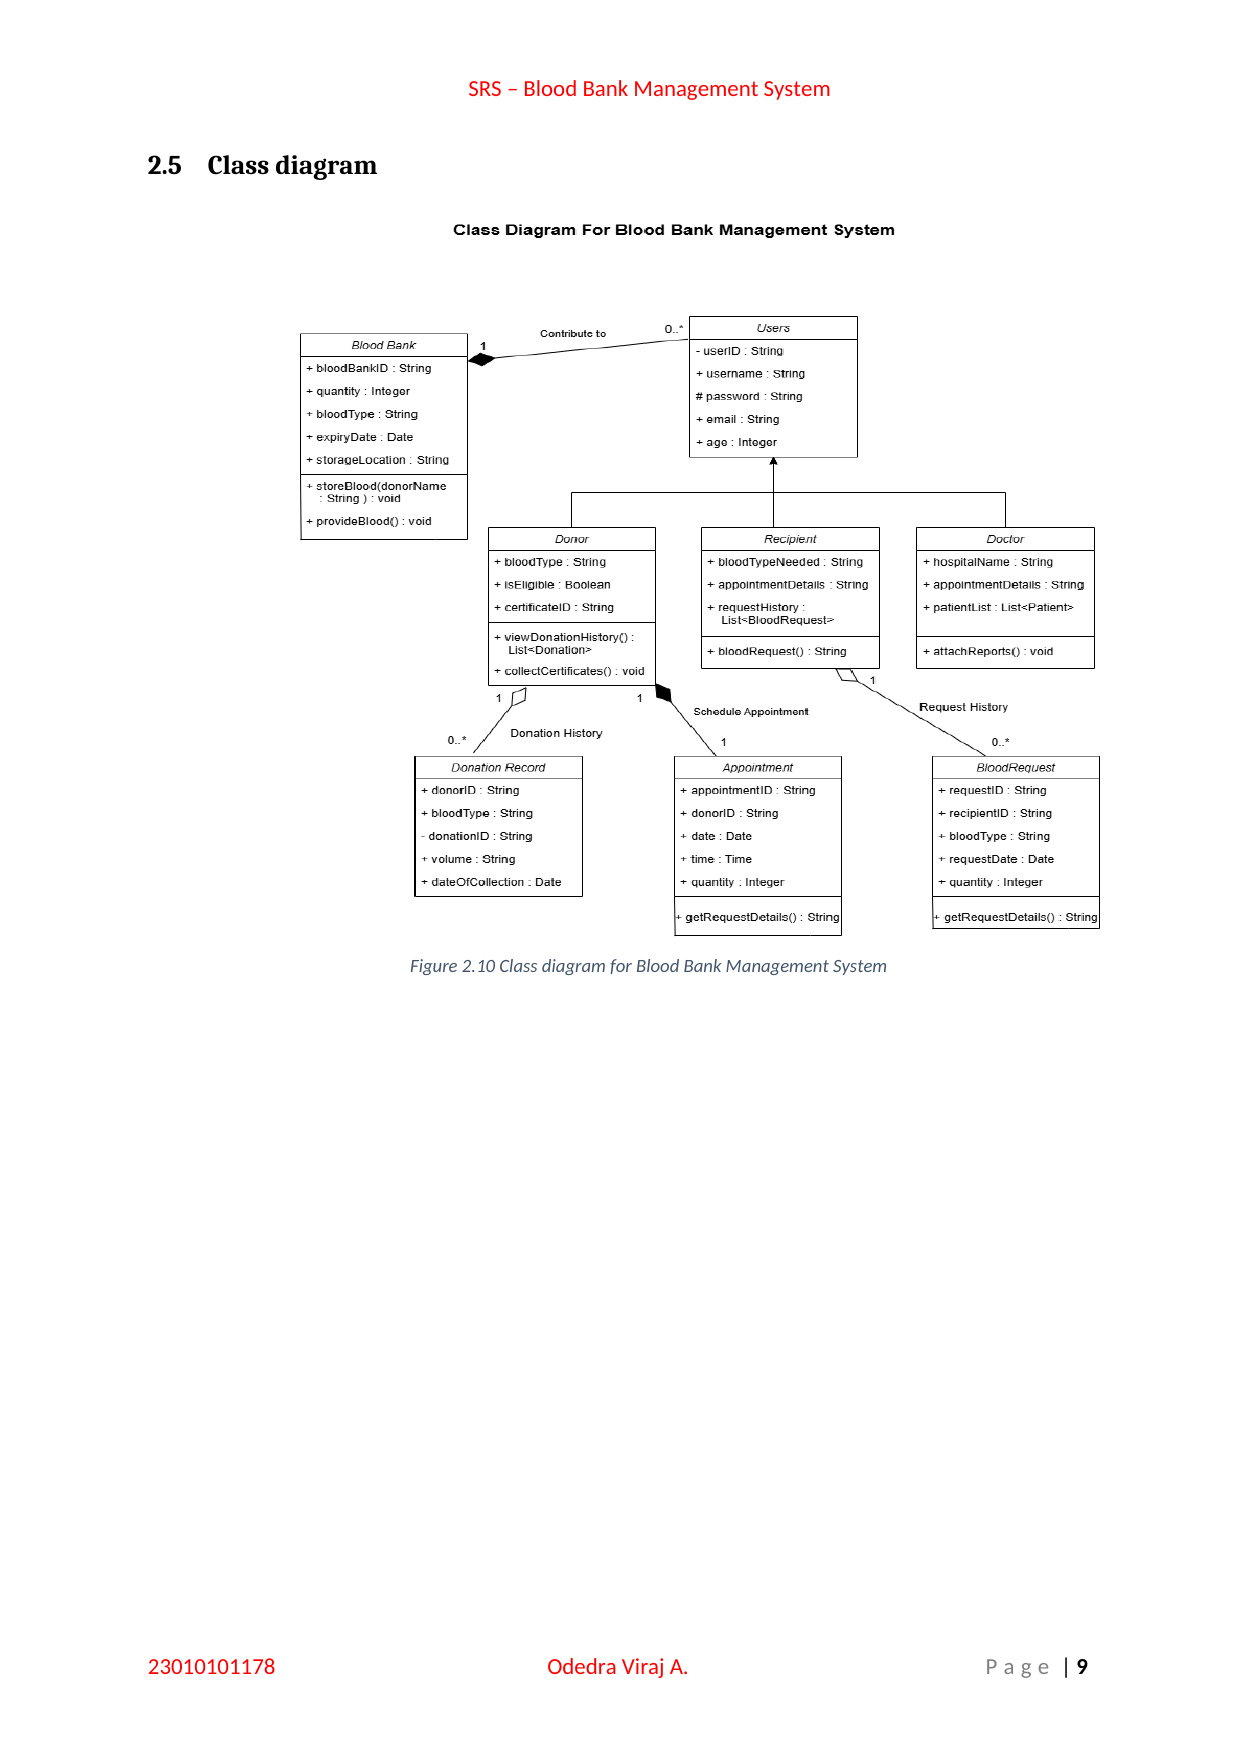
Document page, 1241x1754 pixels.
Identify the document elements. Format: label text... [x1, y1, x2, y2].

subtitle Class diagram [148, 150, 1152, 181]
text Figure 2.10 Class diagram for Blood Bank Management System [148, 954, 1152, 977]
picture [300, 217, 1106, 939]
